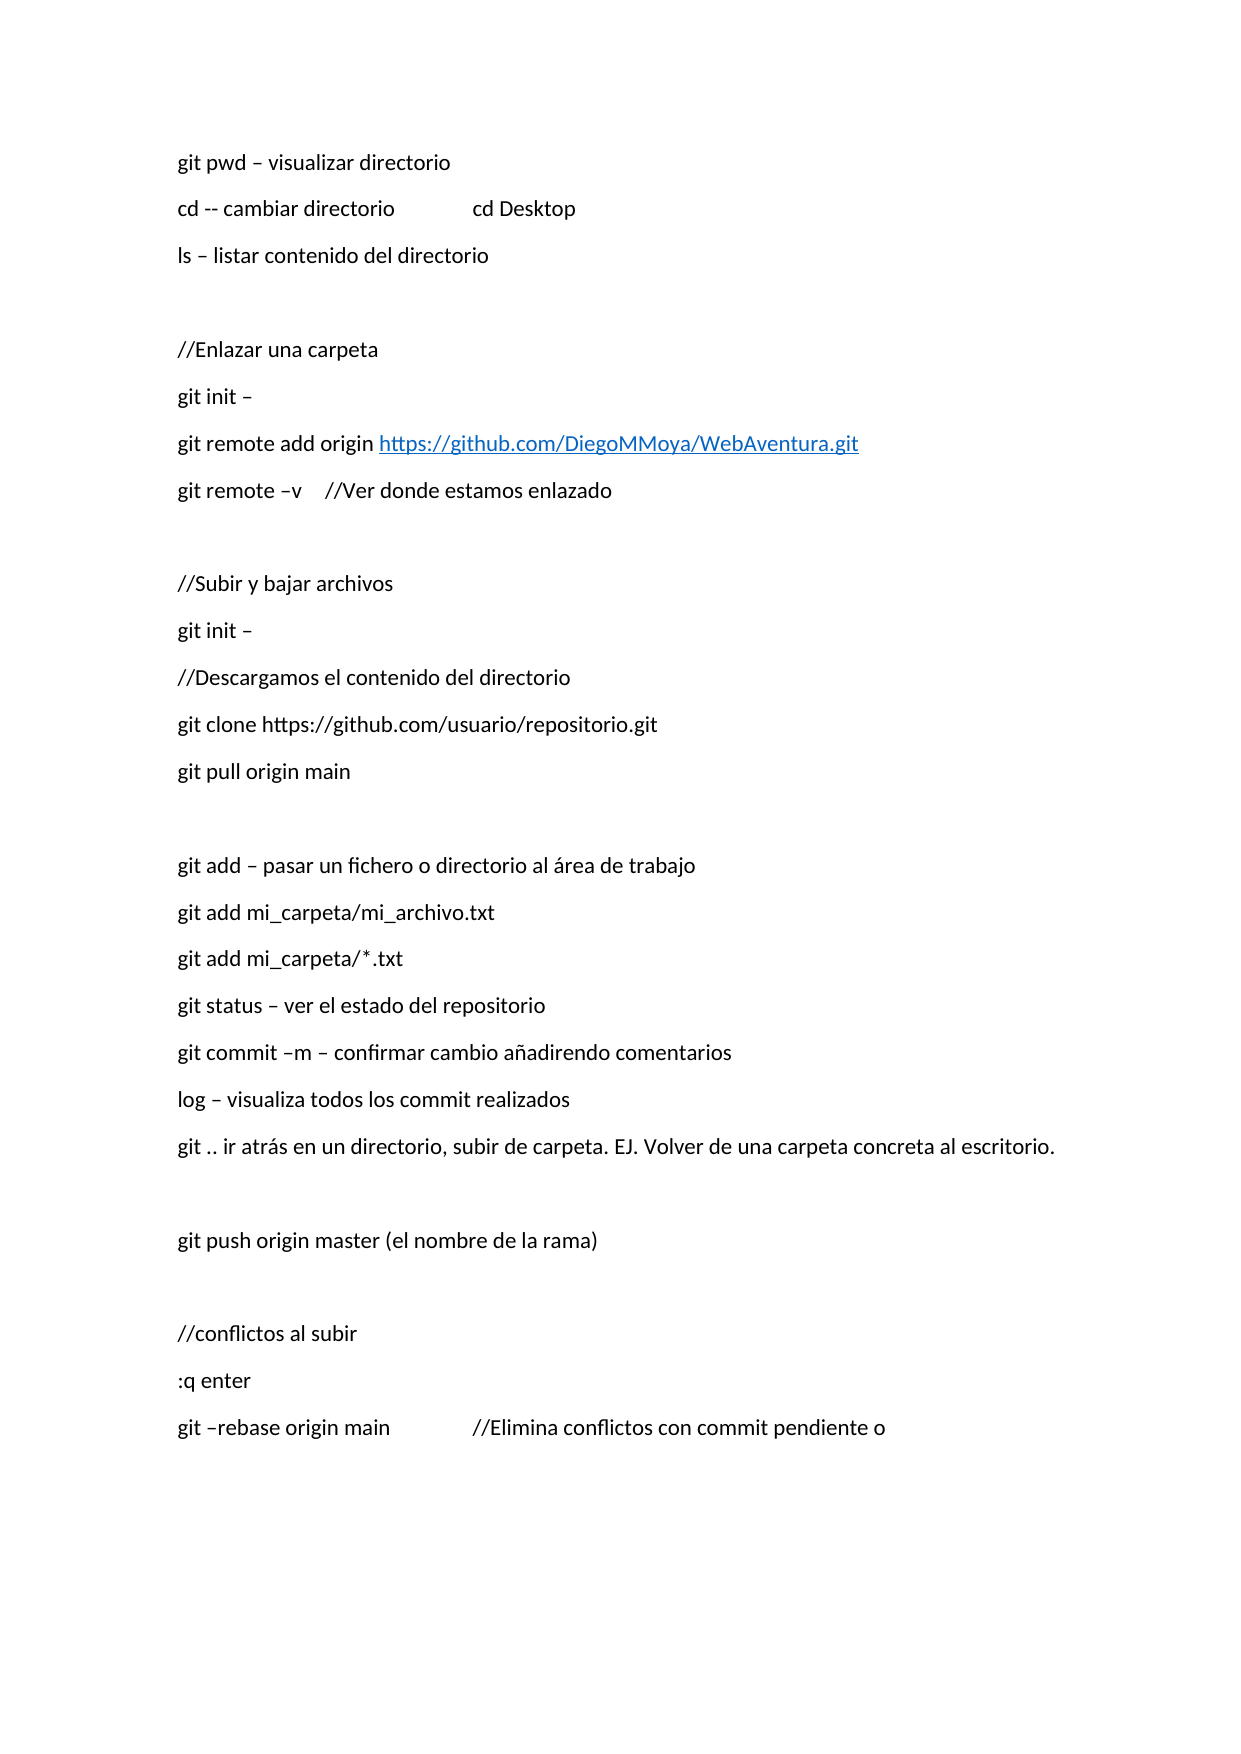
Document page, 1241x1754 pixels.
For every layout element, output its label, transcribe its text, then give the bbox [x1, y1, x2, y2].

text git add mi_carpeta/mi_archivo.txt [177, 898, 1063, 926]
text git –rebase origin main //Elimina conflictos con commit pendiente o [177, 1413, 1063, 1441]
text //Subir y bajar archivos [177, 569, 1063, 597]
text //conflictos al subir [177, 1319, 1063, 1347]
text git pull origin main [177, 757, 1063, 785]
text git push origin master (el nombre de la rama) [177, 1226, 1063, 1254]
text cd -- cambiar directorio cd Desktop [177, 194, 1063, 222]
text git .. ir atrás en un directorio, subir de carpeta. EJ. Volver de una carpeta concreta al escritorio. [177, 1132, 1063, 1160]
text git remote add origin https://github.com/DiegoMMoya/WebAventura.git [177, 429, 1063, 457]
text git add – pasar un fichero o directorio al área de trabajo [177, 851, 1063, 879]
text ls – listar contenido del directorio [177, 241, 1063, 269]
text log – visualiza todos los commit realizados [177, 1085, 1063, 1113]
text git init – [177, 382, 1063, 410]
text //Enlazar una carpeta [177, 335, 1063, 363]
text git add mi_carpeta/*.txt [177, 944, 1063, 972]
text //Descargamos el contenido del directorio [177, 663, 1063, 691]
text :q enter [177, 1366, 1063, 1394]
text git remote –v //Ver donde estamos enlazado [177, 476, 1063, 504]
text git commit –m – confirmar cambio añadirendo comentarios [177, 1038, 1063, 1066]
text git status – ver el estado del repositorio [177, 991, 1063, 1019]
text git clone https://github.com/usuario/repositorio.git [177, 710, 1063, 738]
text git init – [177, 616, 1063, 644]
text git pwd – visualizar directorio [177, 148, 1063, 176]
